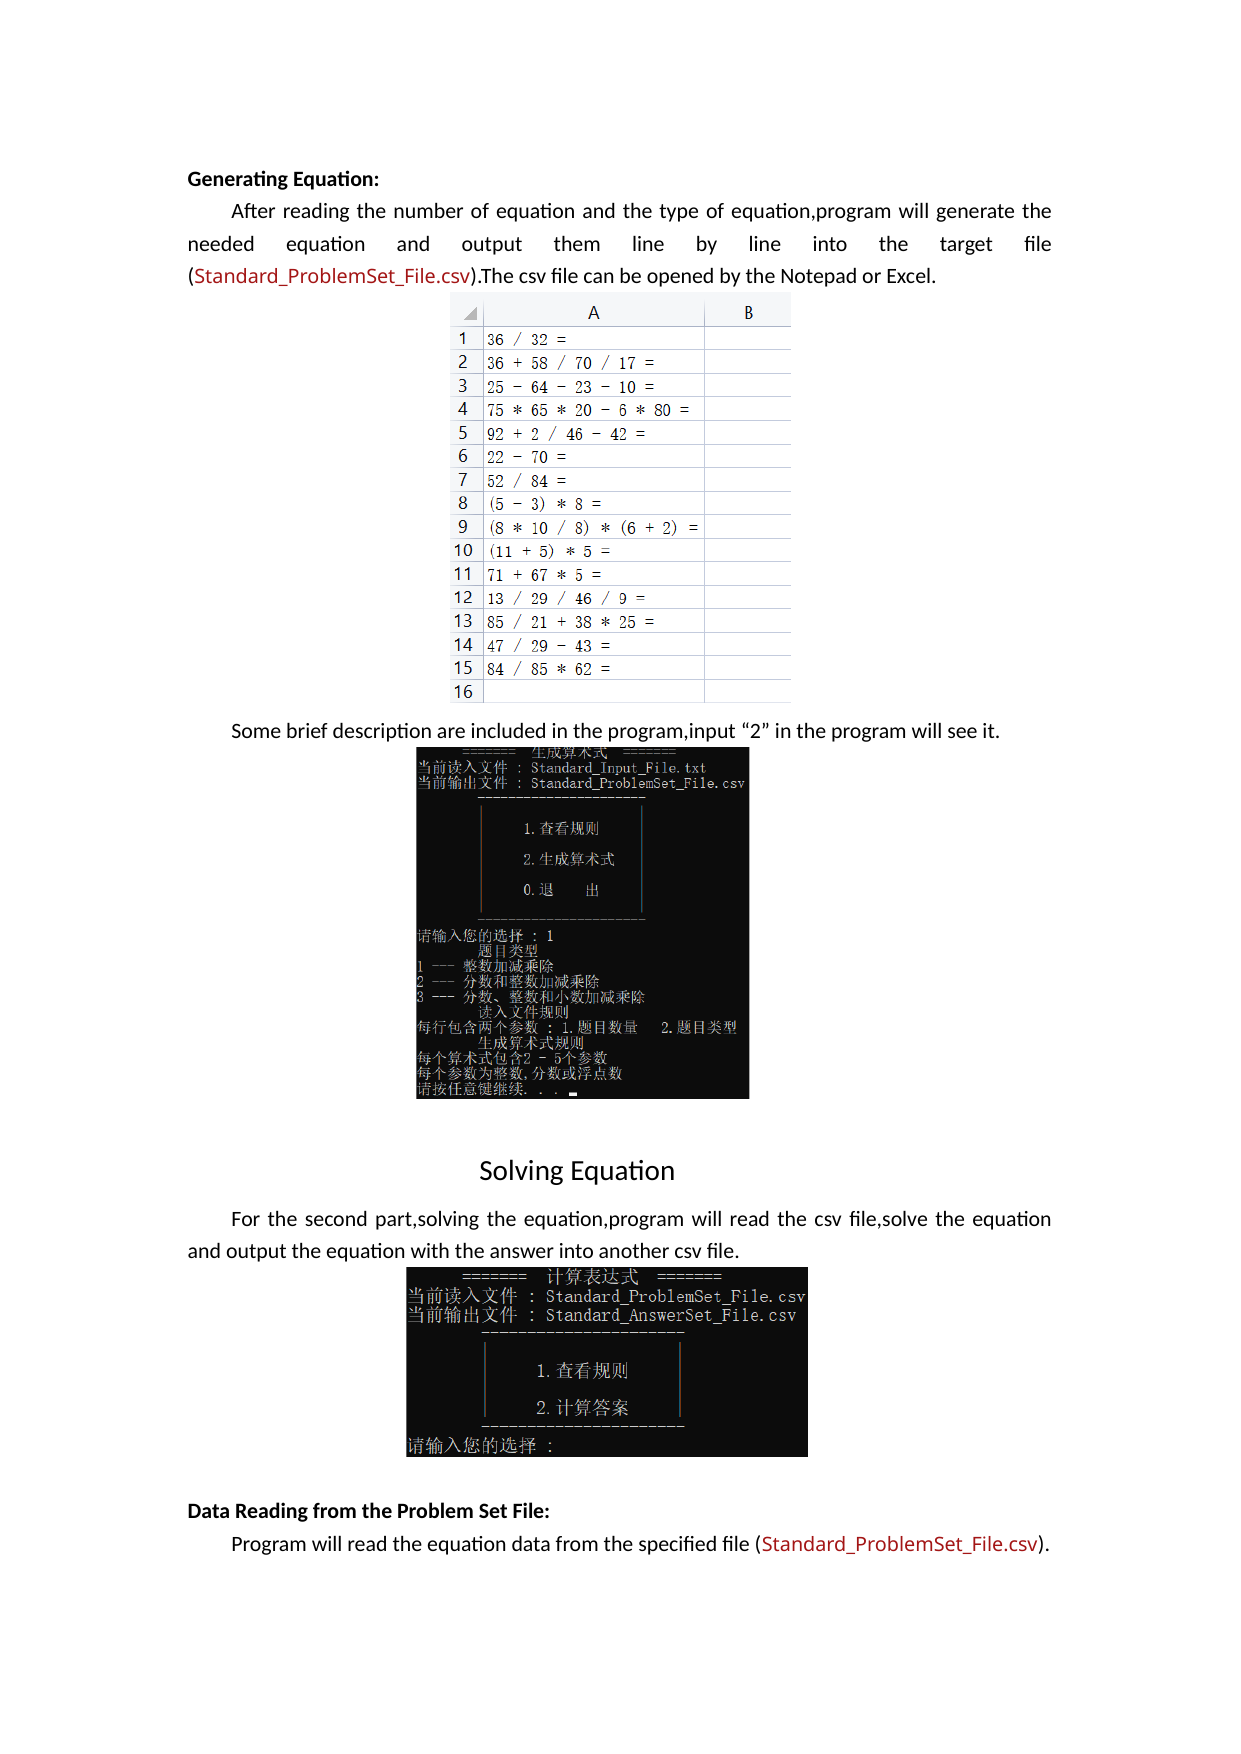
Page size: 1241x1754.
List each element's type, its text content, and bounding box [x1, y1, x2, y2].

text After reading the number of equation and the type of equation,program will generate the needed equation and output them line by line into the target file (Standard_ProblemSet_File.csv).The csv file can be opened by the Notepad or Excel. [187, 194, 1053, 292]
text For the second part,solving the equation,program will read the csv file,solve the equation and output the equation with the answer into another csv file. [187, 1202, 1053, 1267]
picture [450, 292, 791, 703]
picture [416, 747, 750, 1099]
text Program will read the equation data from the specified file (Standard_ProblemSet_File.csv). [187, 1527, 1053, 1559]
text Generating Equation: [187, 162, 1053, 194]
text Solving Equation [187, 1137, 1053, 1202]
text Some brief description are included in the program,input “2” in the program will see it. [187, 714, 1053, 747]
text Data Reading from the Problem Set File: [187, 1494, 1053, 1527]
picture [406, 1267, 808, 1457]
